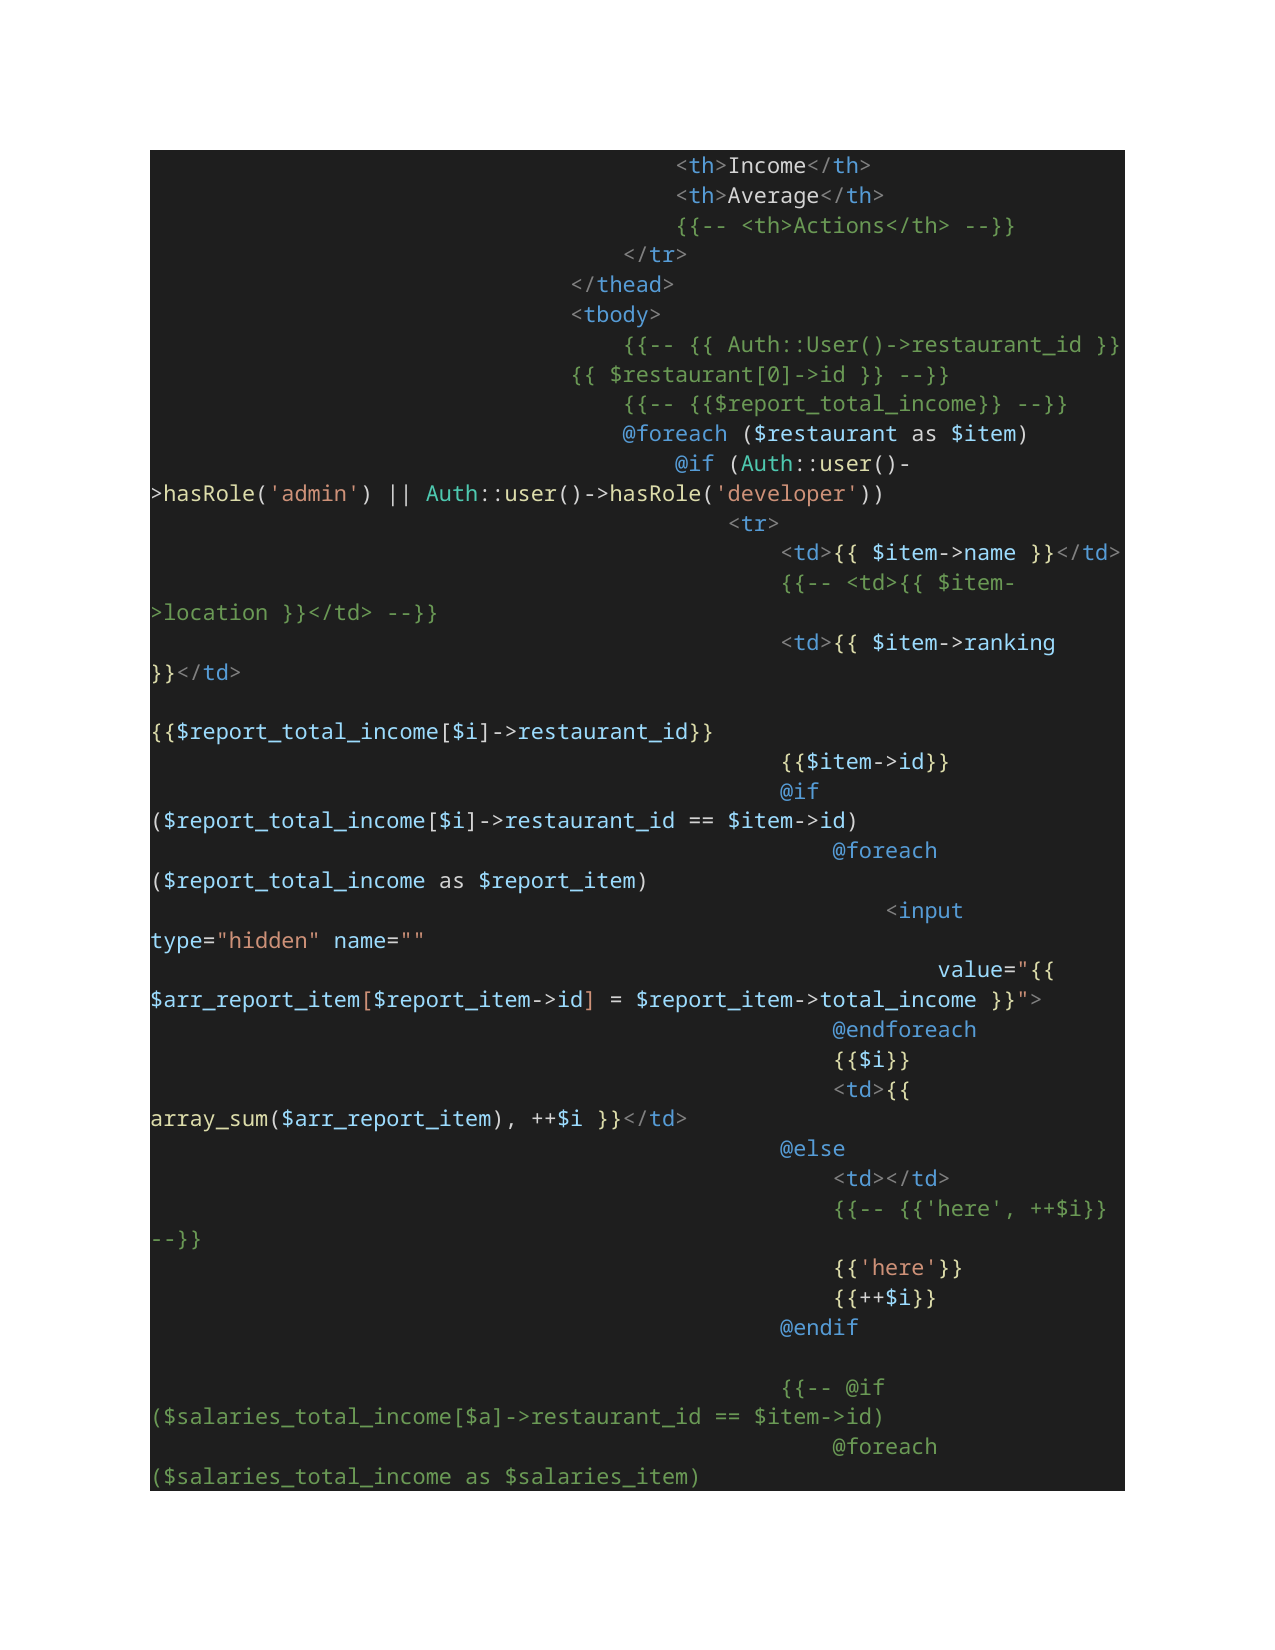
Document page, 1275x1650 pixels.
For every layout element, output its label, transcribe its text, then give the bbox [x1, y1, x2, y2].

text {{-- <td>{{ $item->location }}</td> --}} [150, 567, 1125, 627]
text <tr> [150, 507, 1125, 537]
text <tbody> [150, 299, 1125, 329]
text {{-- {{ Auth::User()->restaurant_id }} [150, 329, 1125, 358]
text </thead> [150, 269, 1125, 299]
text {{++$i}} [150, 1282, 1125, 1312]
text @foreach ($restaurant as $item) [150, 418, 1125, 448]
text <input type="hidden" name="" [150, 895, 1125, 954]
text @else [150, 1133, 1125, 1163]
text {{-- {{$report_total_income}} --}} [150, 388, 1125, 418]
text <td></td> [150, 1163, 1125, 1193]
text <td>{{ array_sum($arr_report_item), ++$i }}</td> [150, 1073, 1125, 1133]
text <th>Income</th> [150, 150, 1125, 180]
text <td>{{ $item->name }}</td> [150, 537, 1125, 567]
text {{-- @if ($salaries_total_income[$a]->restaurant_id == $item->id) [150, 1371, 1125, 1431]
text value="{{ $arr_report_item[$report_item->id] = $report_item->total_income }}"> [150, 954, 1125, 1014]
text <th>Average</th> [150, 180, 1125, 209]
text @endif [150, 1312, 1125, 1342]
text {{-- {{'here', ++$i}} --}} [150, 1193, 1125, 1252]
text {{'here'}} [150, 1252, 1125, 1282]
text </tr> [150, 239, 1125, 269]
text {{$i}} [150, 1044, 1125, 1073]
text {{-- <th>Actions</th> --}} [150, 209, 1125, 239]
text <td>{{ $item->ranking }}</td> [150, 627, 1125, 686]
text @if (Auth::user()->hasRole('admin') || Auth::user()->hasRole('developer')) [150, 448, 1125, 507]
text {{$item->id}} [150, 746, 1125, 776]
text {{ $restaurant[0]->id }} --}} [150, 358, 1125, 388]
text @foreach ($salaries_total_income as $salaries_item) [150, 1431, 1125, 1491]
text @if ($report_total_income[$i]->restaurant_id == $item->id) [150, 776, 1125, 835]
text @foreach ($report_total_income as $report_item) [150, 835, 1125, 895]
text {{$report_total_income[$i]->restaurant_id}} [150, 686, 1125, 746]
text @endforeach [150, 1014, 1125, 1044]
